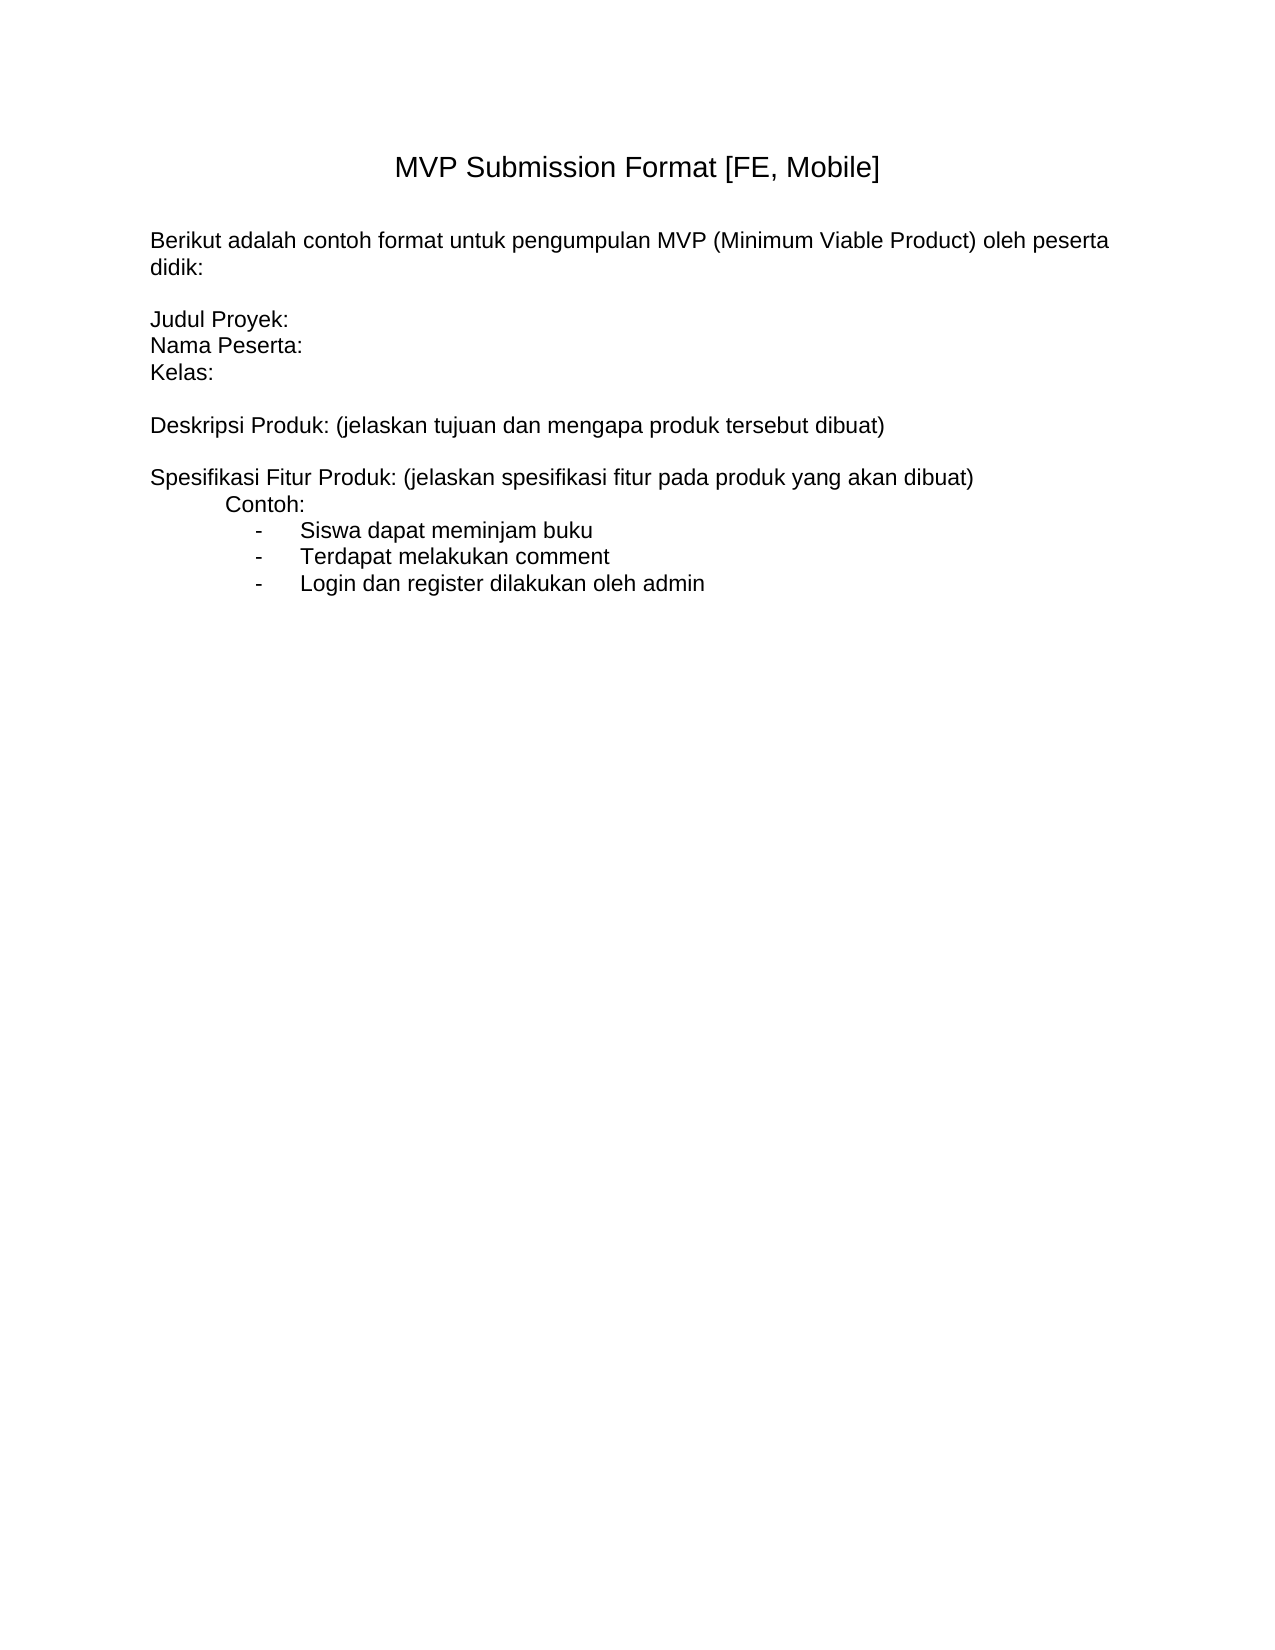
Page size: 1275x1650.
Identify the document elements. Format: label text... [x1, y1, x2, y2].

text MVP Submission Format [FE, Mobile] [150, 150, 1125, 183]
text Deskripsi Produk: (jelaskan tujuan dan mengapa produk tersebut dibuat) [150, 412, 1125, 438]
list Login dan register dilakukan oleh admin [262, 570, 1125, 596]
text Berikut adalah contoh format untuk pengumpulan MVP (Minimum Viable Product) oleh peserta didik: [150, 227, 1125, 280]
list Siswa dapat meminjam buku [262, 517, 1125, 543]
list Terdapat melakukan comment [262, 543, 1125, 570]
text Contoh: [225, 491, 1125, 517]
text Judul Proyek: [150, 306, 1125, 332]
text Nama Peserta: [150, 332, 1125, 359]
text Kelas: [150, 359, 1125, 385]
text Spesifikasi Fitur Produk: (jelaskan spesifikasi fitur pada produk yang akan dibuat) [150, 464, 1125, 491]
